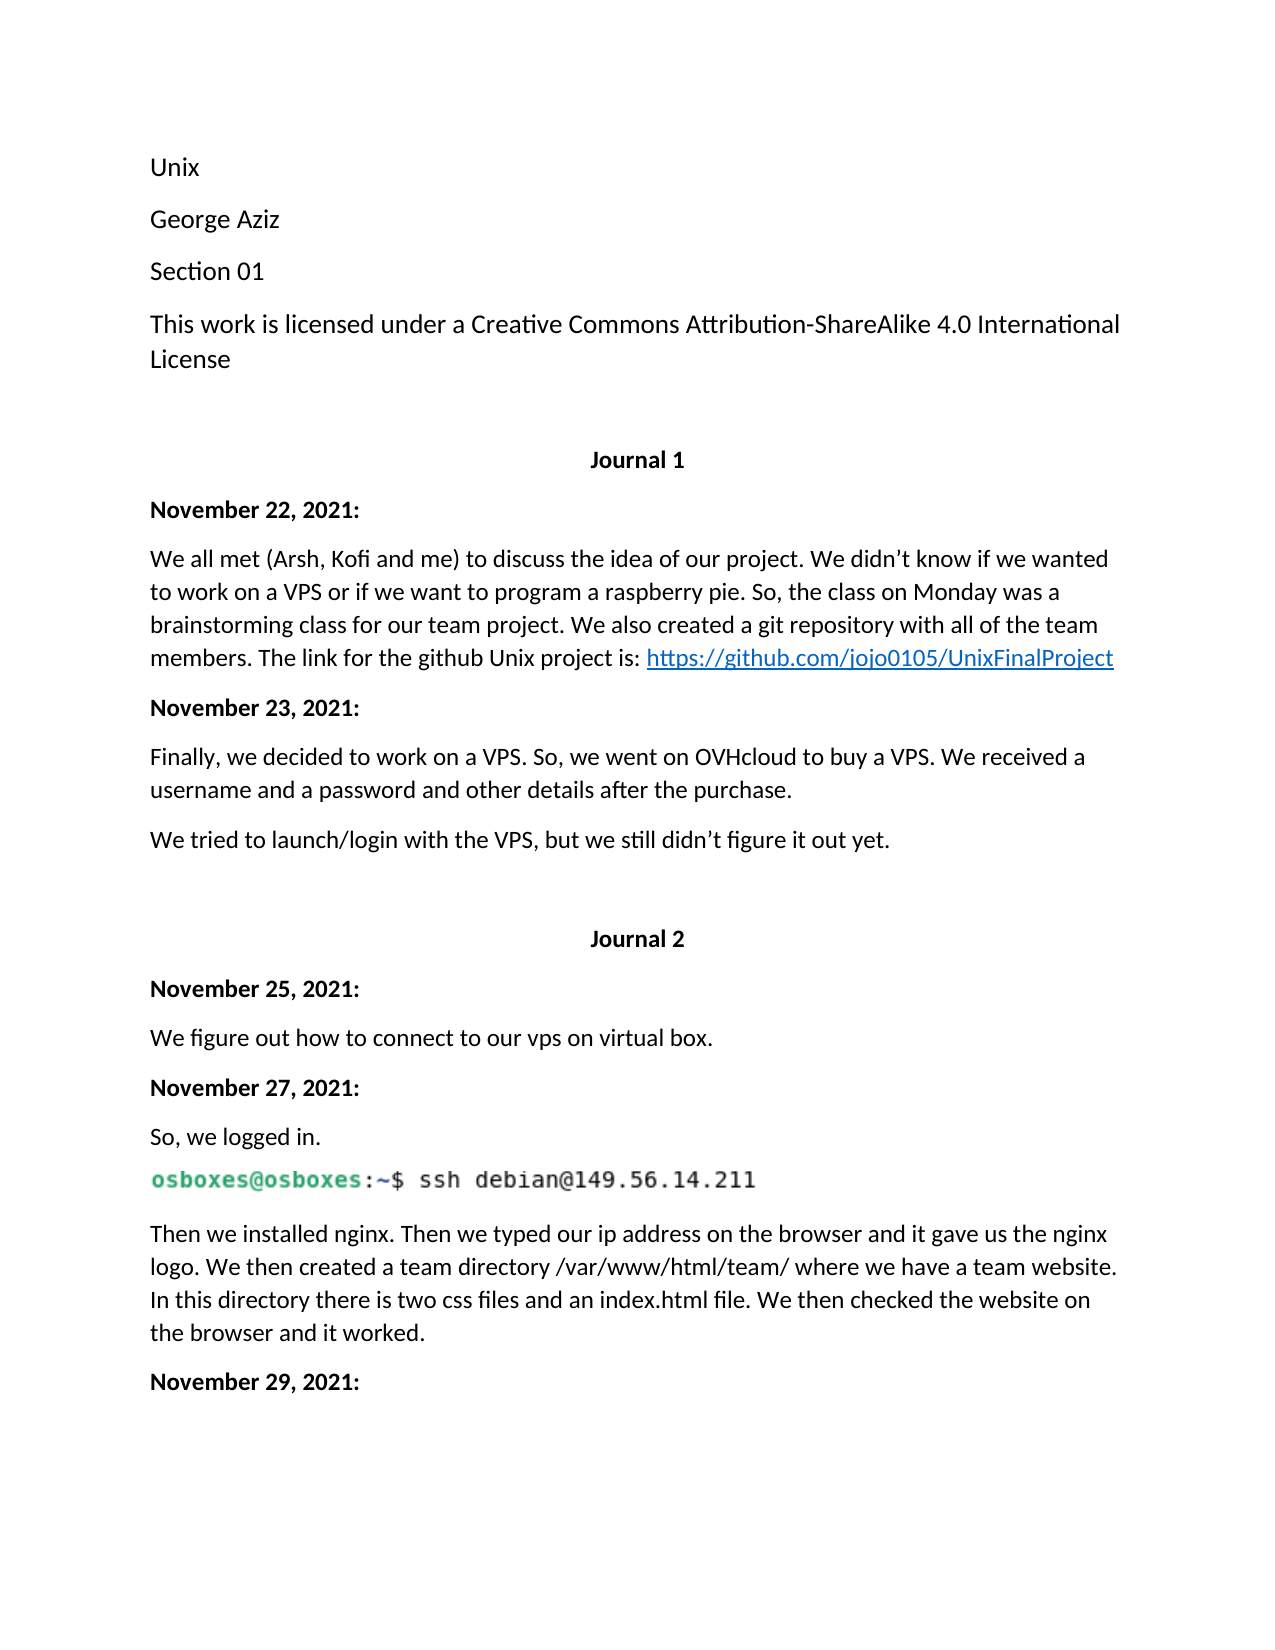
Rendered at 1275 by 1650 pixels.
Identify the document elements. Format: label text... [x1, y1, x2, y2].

text November 27, 2021: [150, 1072, 1125, 1102]
text November 25, 2021: [150, 973, 1125, 1003]
text November 29, 2021: [150, 1366, 1125, 1397]
text Finally, we decided to work on a VPS. So, we went on OVHcloud to buy a VPS. We received a username and a password and other details after the purchase. [150, 741, 1125, 805]
text This work is licensed under a Creative Commons Attribution-ShareAlike 4.0 International License [150, 307, 1125, 376]
text We all met (Arsh, Kofi and me) to discuss the idea of our project. We didn’t know if we wanted to work on a VPS or if we want to program a raspberry pie. So, the class on Monday was a brainstorming class for our team project. We also created a git repository with all of the team members. The link for the github Unix project is: https://github.com/jojo0105/UnixFinalProject [150, 543, 1125, 673]
text Then we installed nginx. Then we typed our ip address on the browser and it gave us the nginx logo. We then created a team directory /var/www/html/team/ where we have a team website. In this directory there is two css files and an index.html file. We then checked the website on the browser and it worked. [150, 1218, 1125, 1347]
text Unix [150, 150, 1125, 183]
text George Aziz [150, 202, 1125, 235]
text November 23, 2021: [150, 692, 1125, 722]
text November 22, 2021: [150, 494, 1125, 524]
text So, we logged in. [150, 1121, 1125, 1152]
text We figure out how to connect to our vps on virtual box. [150, 1022, 1125, 1053]
text We tried to launch/login with the VPS, but we still didn’t figure it out yet. [150, 824, 1125, 854]
picture [150, 1171, 1107, 1196]
text Journal 1 [150, 444, 1125, 475]
text Journal 2 [150, 923, 1125, 954]
text Section 01 [150, 254, 1125, 288]
